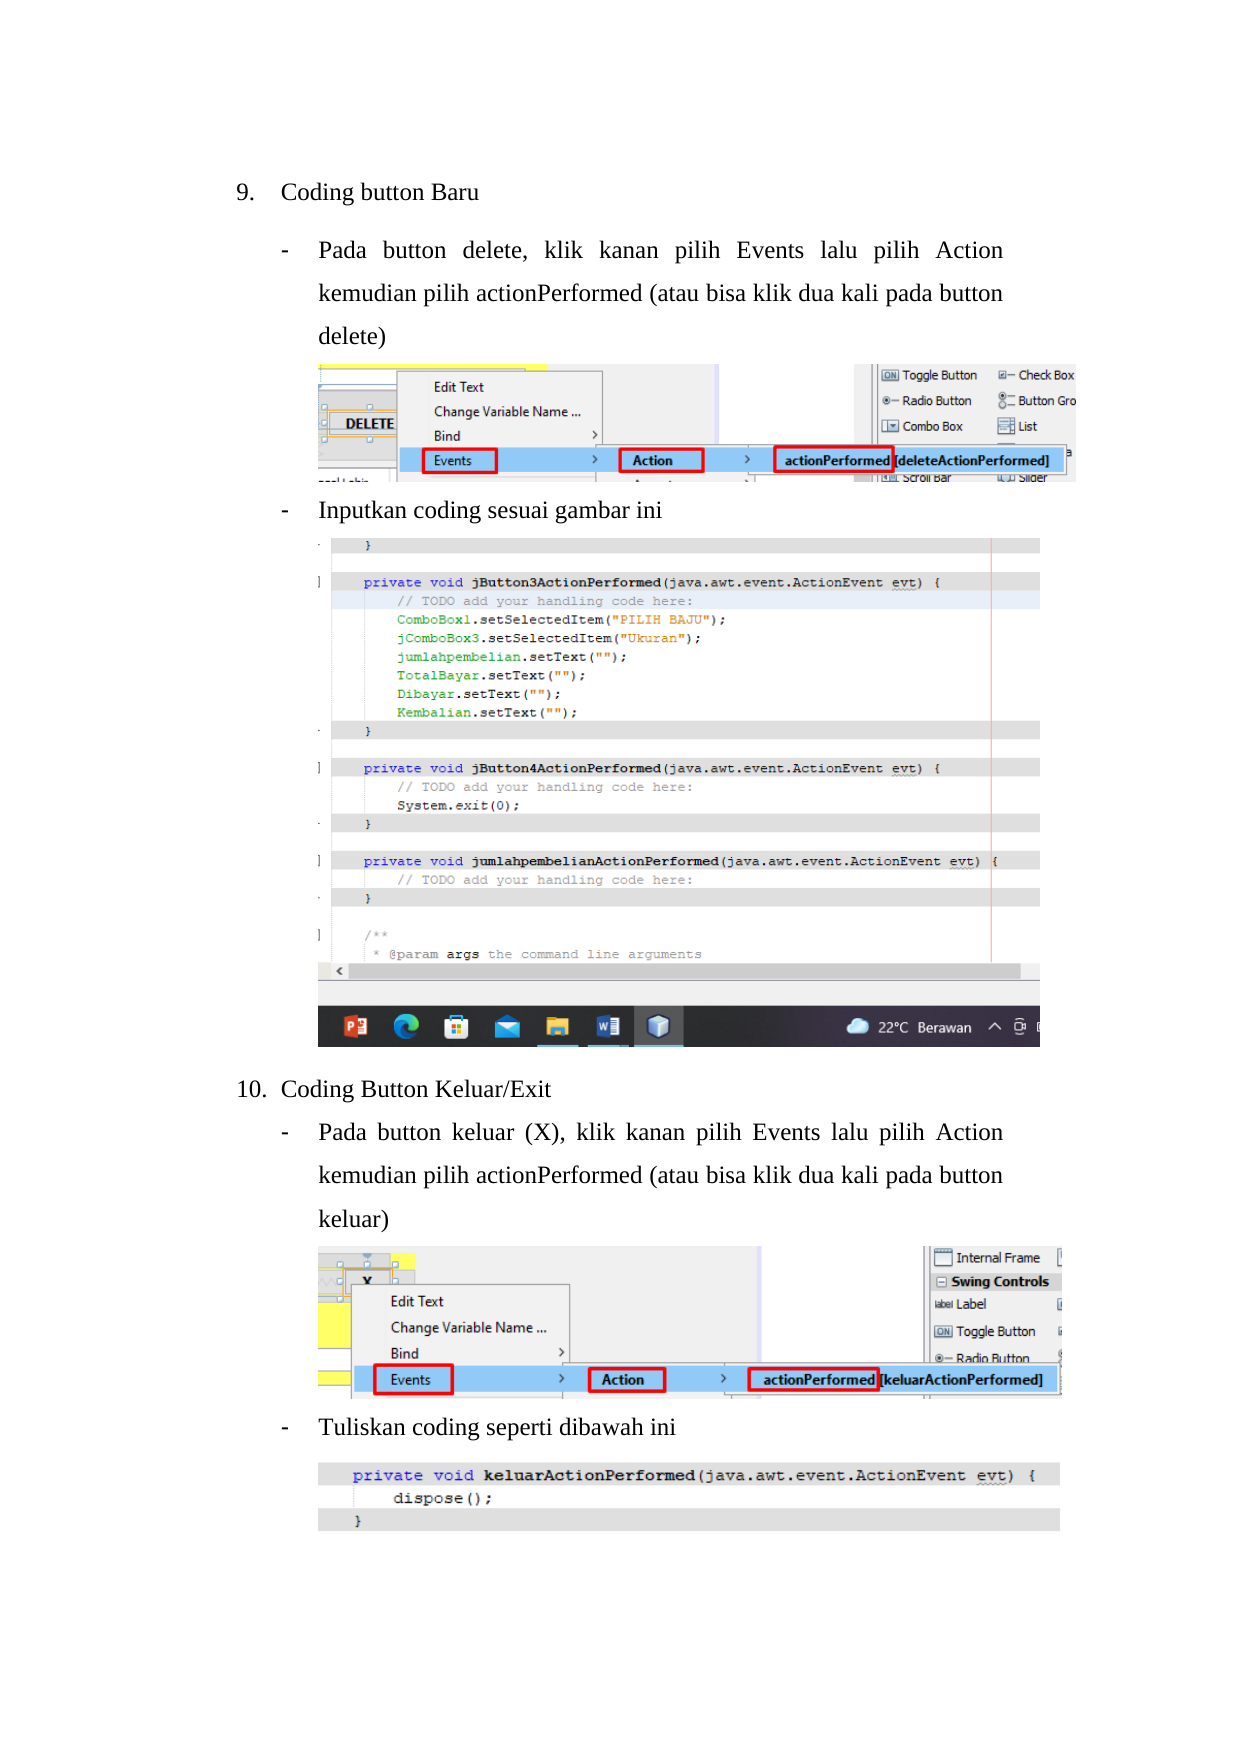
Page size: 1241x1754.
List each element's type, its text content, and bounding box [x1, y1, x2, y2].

list Pada button keluar (X), klik kanan pilih Events lalu pilih Action kemudian pilih actionPerformed (atau bisa klik dua kali pada button keluar) [281, 1117, 1004, 1232]
list Coding Button Keluar/Exit [236, 1074, 1004, 1103]
picture [318, 364, 1076, 482]
list Coding button Baru [236, 177, 1004, 206]
picture [318, 1246, 1062, 1399]
list Tuliskan coding seperti dibawah ini [281, 1412, 1004, 1441]
picture [318, 1455, 1061, 1540]
list Pada button delete, klik kanan pilih Events lalu pilih Action kemudian pilih actionPerformed (atau bisa klik dua kali pada button delete) [281, 235, 1004, 350]
picture [318, 538, 1040, 1047]
list Inputkan coding sesuai gambar ini [281, 495, 1004, 524]
